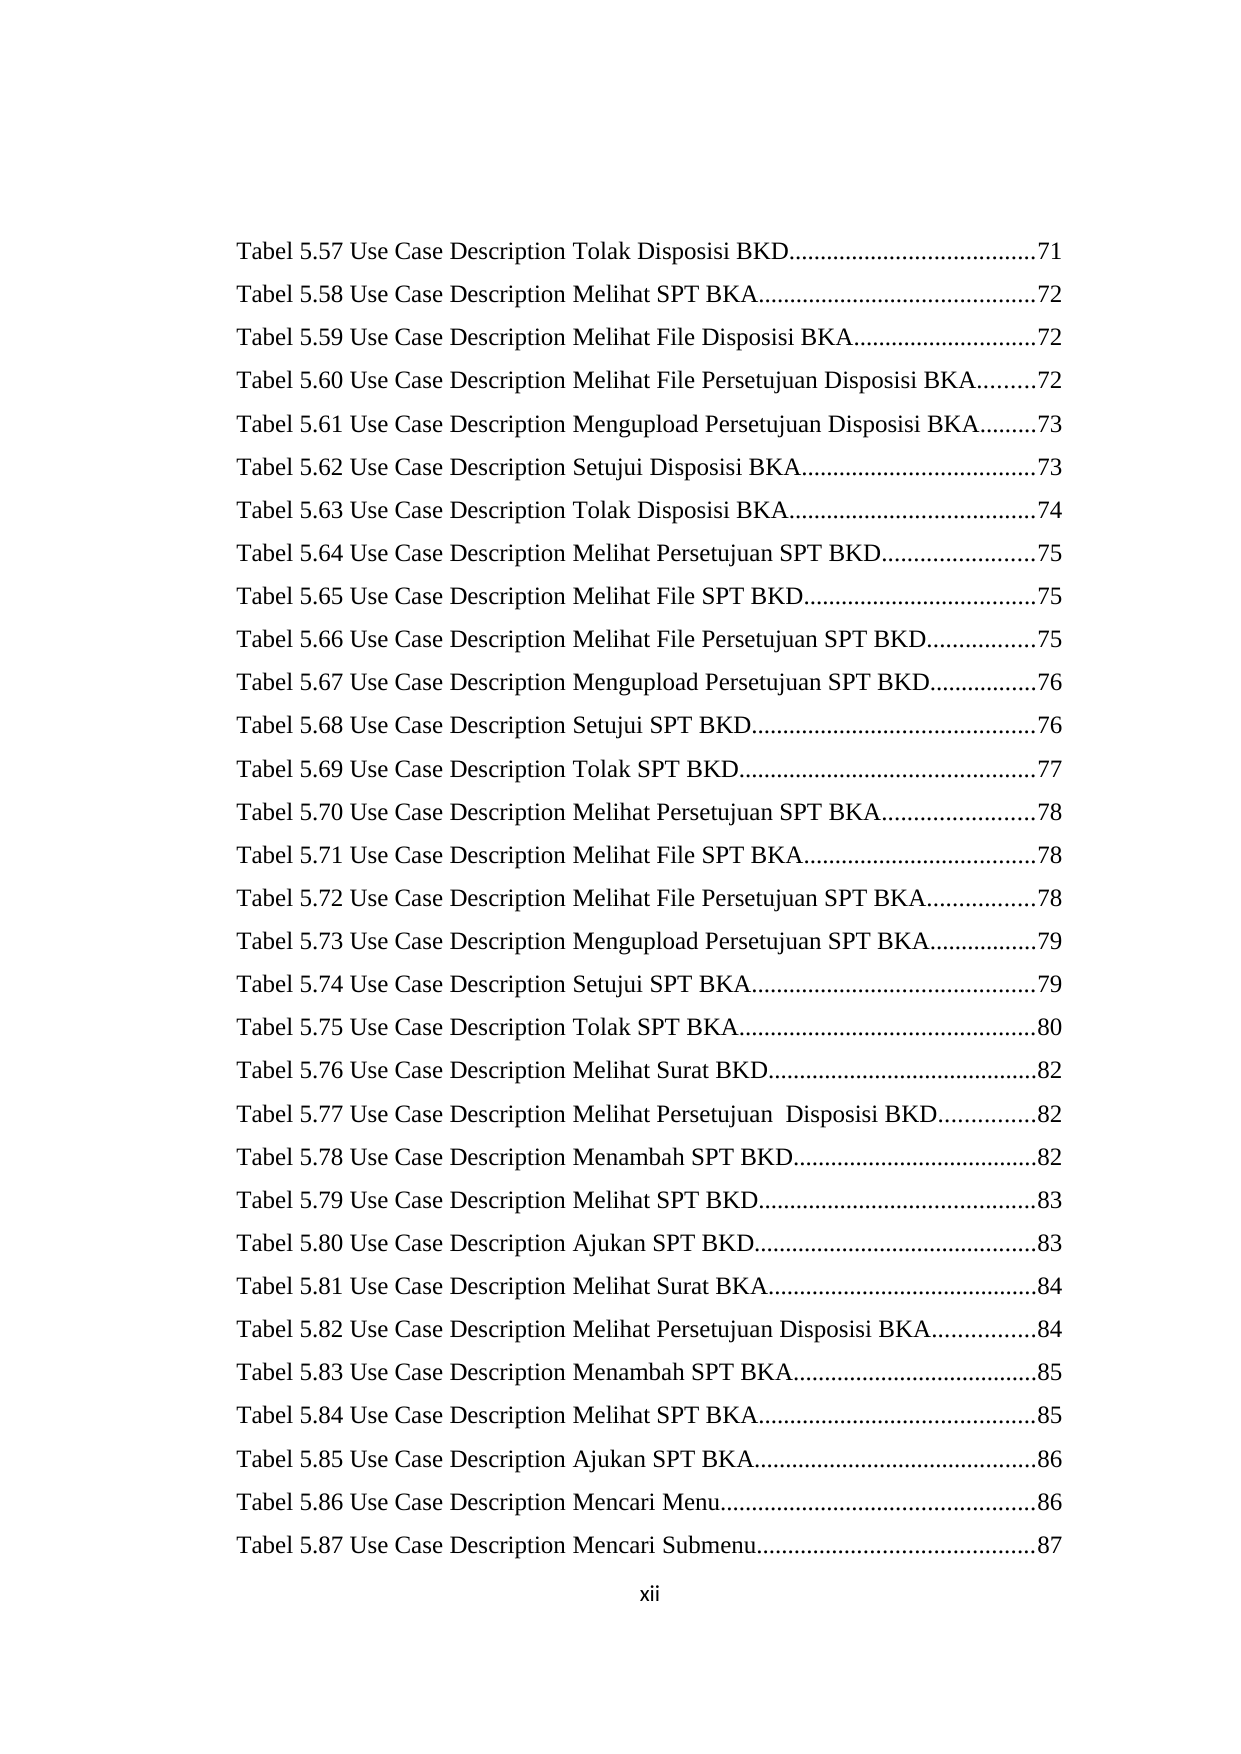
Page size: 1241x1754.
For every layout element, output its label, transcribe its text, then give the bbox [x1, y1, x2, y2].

text Tabel 5.84 Use Case Description Melihat SPT BKA 85 [236, 1401, 1063, 1429]
text Tabel 5.85 Use Case Description Ajukan SPT BKA 86 [236, 1444, 1063, 1472]
text Tabel 5.60 Use Case Description Melihat File Persetujuan Disposisi BKA 72 [236, 366, 1063, 394]
text Tabel 5.76 Use Case Description Melihat Surat BKD 82 [236, 1056, 1063, 1084]
text Tabel 5.87 Use Case Description Mencari Submenu 87 [236, 1530, 1063, 1559]
text Tabel 5.64 Use Case Description Melihat Persetujuan SPT BKD 75 [236, 538, 1063, 567]
text Tabel 5.73 Use Case Description Mengupload Persetujuan SPT BKA 79 [236, 926, 1063, 955]
text Tabel 5.86 Use Case Description Mencari Menu 86 [236, 1487, 1063, 1516]
text Tabel 5.72 Use Case Description Melihat File Persetujuan SPT BKA 78 [236, 883, 1063, 912]
text Tabel 5.81 Use Case Description Melihat Surat BKA 84 [236, 1271, 1063, 1300]
text Tabel 5.66 Use Case Description Melihat File Persetujuan SPT BKD 75 [236, 624, 1063, 653]
text Tabel 5.71 Use Case Description Melihat File SPT BKA 78 [236, 840, 1063, 869]
text Tabel 5.69 Use Case Description Tolak SPT BKD 77 [236, 754, 1063, 782]
text Tabel 5.63 Use Case Description Tolak Disposisi BKA 74 [236, 495, 1063, 524]
text Tabel 5.78 Use Case Description Menambah SPT BKD 82 [236, 1142, 1063, 1171]
text Tabel 5.83 Use Case Description Menambah SPT BKA 85 [236, 1357, 1063, 1386]
text Tabel 5.80 Use Case Description Ajukan SPT BKD 83 [236, 1228, 1063, 1257]
text Tabel 5.59 Use Case Description Melihat File Disposisi BKA 72 [236, 322, 1063, 351]
text Tabel 5.58 Use Case Description Melihat SPT BKA 72 [236, 279, 1063, 308]
text Tabel 5.70 Use Case Description Melihat Persetujuan SPT BKA 78 [236, 797, 1063, 826]
text Tabel 5.77 Use Case Description Melihat Persetujuan Disposisi BKD 82 [236, 1099, 1063, 1127]
text Tabel 5.74 Use Case Description Setujui SPT BKA 79 [236, 969, 1063, 998]
text Tabel 5.61 Use Case Description Mengupload Persetujuan Disposisi BKA 73 [236, 409, 1063, 437]
text Tabel 5.68 Use Case Description Setujui SPT BKD 76 [236, 711, 1063, 739]
text Tabel 5.65 Use Case Description Melihat File SPT BKD 75 [236, 581, 1063, 610]
text Tabel 5.67 Use Case Description Mengupload Persetujuan SPT BKD 76 [236, 667, 1063, 696]
text Tabel 5.62 Use Case Description Setujui Disposisi BKA 73 [236, 452, 1063, 481]
text Tabel 5.82 Use Case Description Melihat Persetujuan Disposisi BKA 84 [236, 1314, 1063, 1343]
text Tabel 5.75 Use Case Description Tolak SPT BKA 80 [236, 1012, 1063, 1041]
text Tabel 5.79 Use Case Description Melihat SPT BKD 83 [236, 1185, 1063, 1214]
text Tabel 5.57 Use Case Description Tolak Disposisi BKD 71 [236, 236, 1063, 265]
